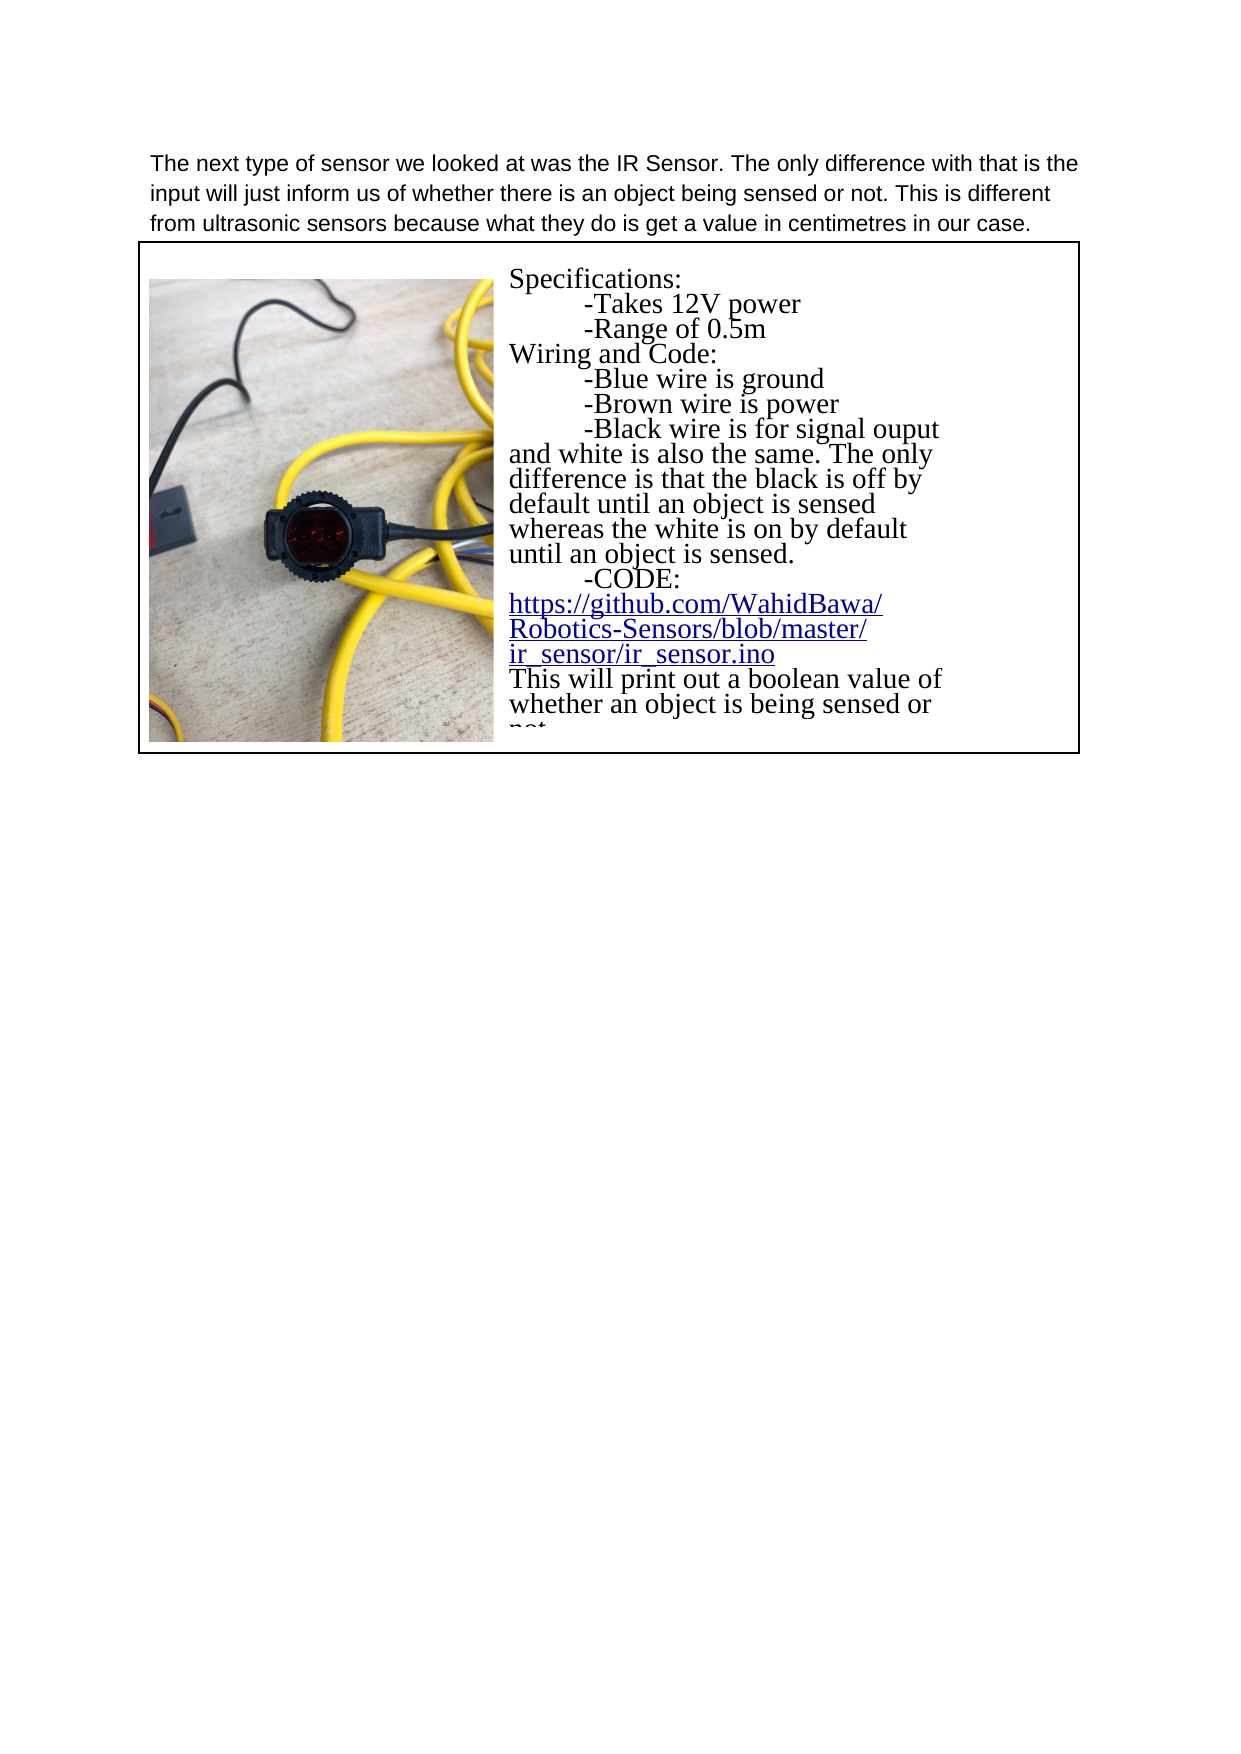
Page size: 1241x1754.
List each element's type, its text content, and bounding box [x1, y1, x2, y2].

text The next type of sensor we looked at was the IR Sensor. The only difference with that is the input will just inform us of whether there is an object being sensed or not. This is different from ultrasonic sensors because what they do is get a value in centimetres in our case. [150, 150, 1090, 237]
table_header [140, 243, 1078, 752]
picture [149, 279, 494, 742]
